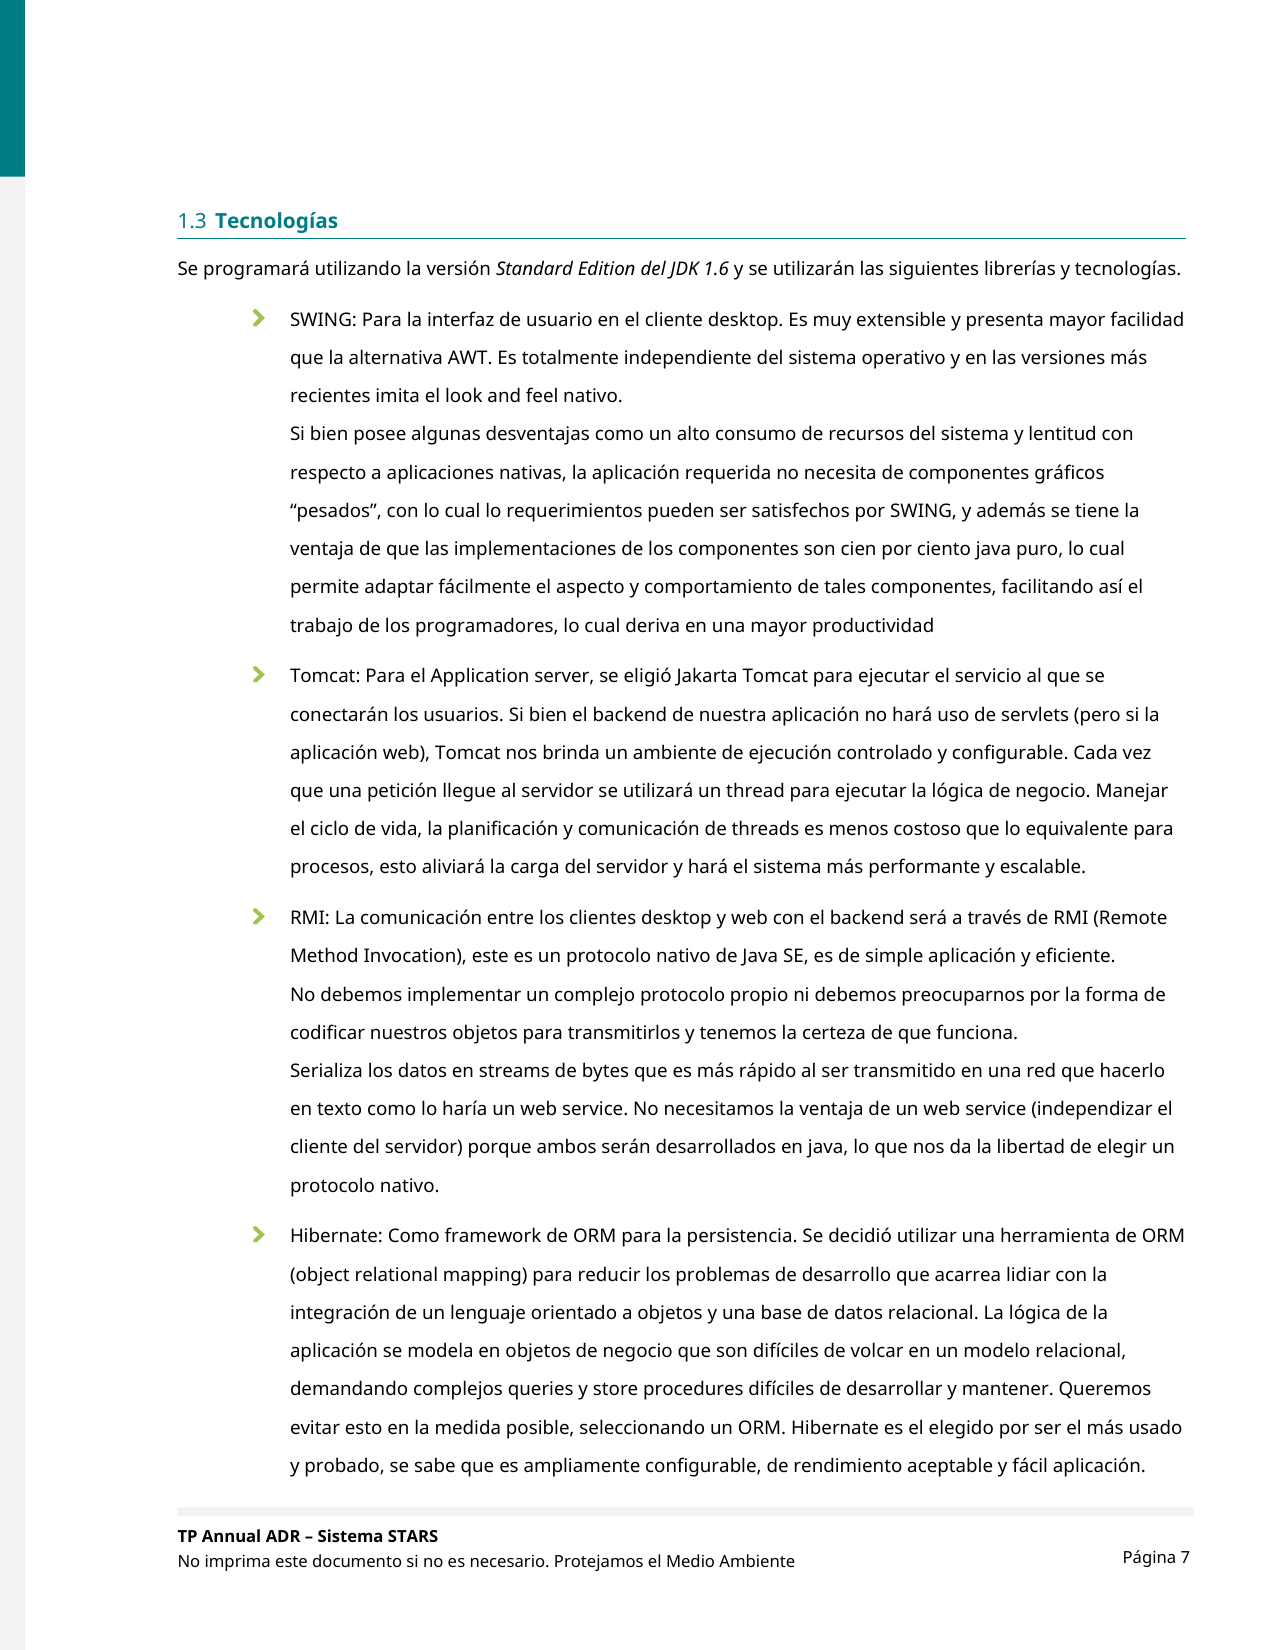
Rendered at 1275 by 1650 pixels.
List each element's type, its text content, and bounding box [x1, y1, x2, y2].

picture [253, 666, 265, 683]
list SWING: Para la interfaz de usuario en el cliente desktop. Es muy extensible y presenta mayor facilidad que la alternativa AWT. Es totalmente independiente del sistema operativo y en las versiones más recientes imita el look and feel nativo. Si bien posee algunas desventajas como un alto consumo de recursos del sistema y lentitud con respecto a aplicaciones nativas, la aplicación requerida no necesita de componentes gráficos “pesados”, con lo cual lo requerimientos pueden ser satisfechos por SWING, y además se tiene la ventaja de que las implementaciones de los componentes son cien por ciento java puro, lo cual permite adaptar fácilmente el aspecto y comportamiento de tales componentes, facilitando así el trabajo de los programadores, lo cual deriva en una mayor productividad [252, 306, 1186, 637]
picture [253, 309, 265, 327]
text Se programará utilizando la versión Standard Edition del JDK 1.6 y se utilizarán las siguientes librerías y tecnologías. [177, 255, 1186, 281]
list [252, 1223, 1186, 1478]
picture [253, 908, 265, 925]
picture [253, 1226, 265, 1243]
list Tomcat: Para el Application server, se eligió Jakarta Tomcat para ejecutar el servicio al que se conectarán los usuarios. Si bien el backend de nuestra aplicación no hará uso de servlets (pero si la aplicación web), Tomcat nos brinda un ambiente de ejecución controlado y configurable. Cada vez que una petición llegue al servidor se utilizará un thread para ejecutar la lógica de negocio. Manejar el ciclo de vida, la planificación y comunicación de threads es menos costoso que lo equivalente para procesos, esto aliviará la carga del servidor y hará el sistema más performante y escalable. [252, 663, 1186, 879]
list RMI: La comunicación entre los clientes desktop y web con el backend será a través de RMI (Remote Method Invocation), este es un protocolo nativo de Java SE, es de simple aplicación y eficiente. No debemos implementar un complejo protocolo propio ni debemos preocuparnos por la forma de codificar nuestros objetos para transmitirlos y tenemos la certeza de que funciona. Serializa los datos en streams de bytes que es más rápido al ser transmitido en una red que hacerlo en texto como lo haría un web service. No necesitamos la ventaja de un web service (independizar el cliente del servidor) porque ambos serán desarrollados en java, lo que nos da la libertad de elegir un protocolo nativo. [252, 904, 1186, 1198]
subtitle Tecnologías [177, 198, 1186, 238]
